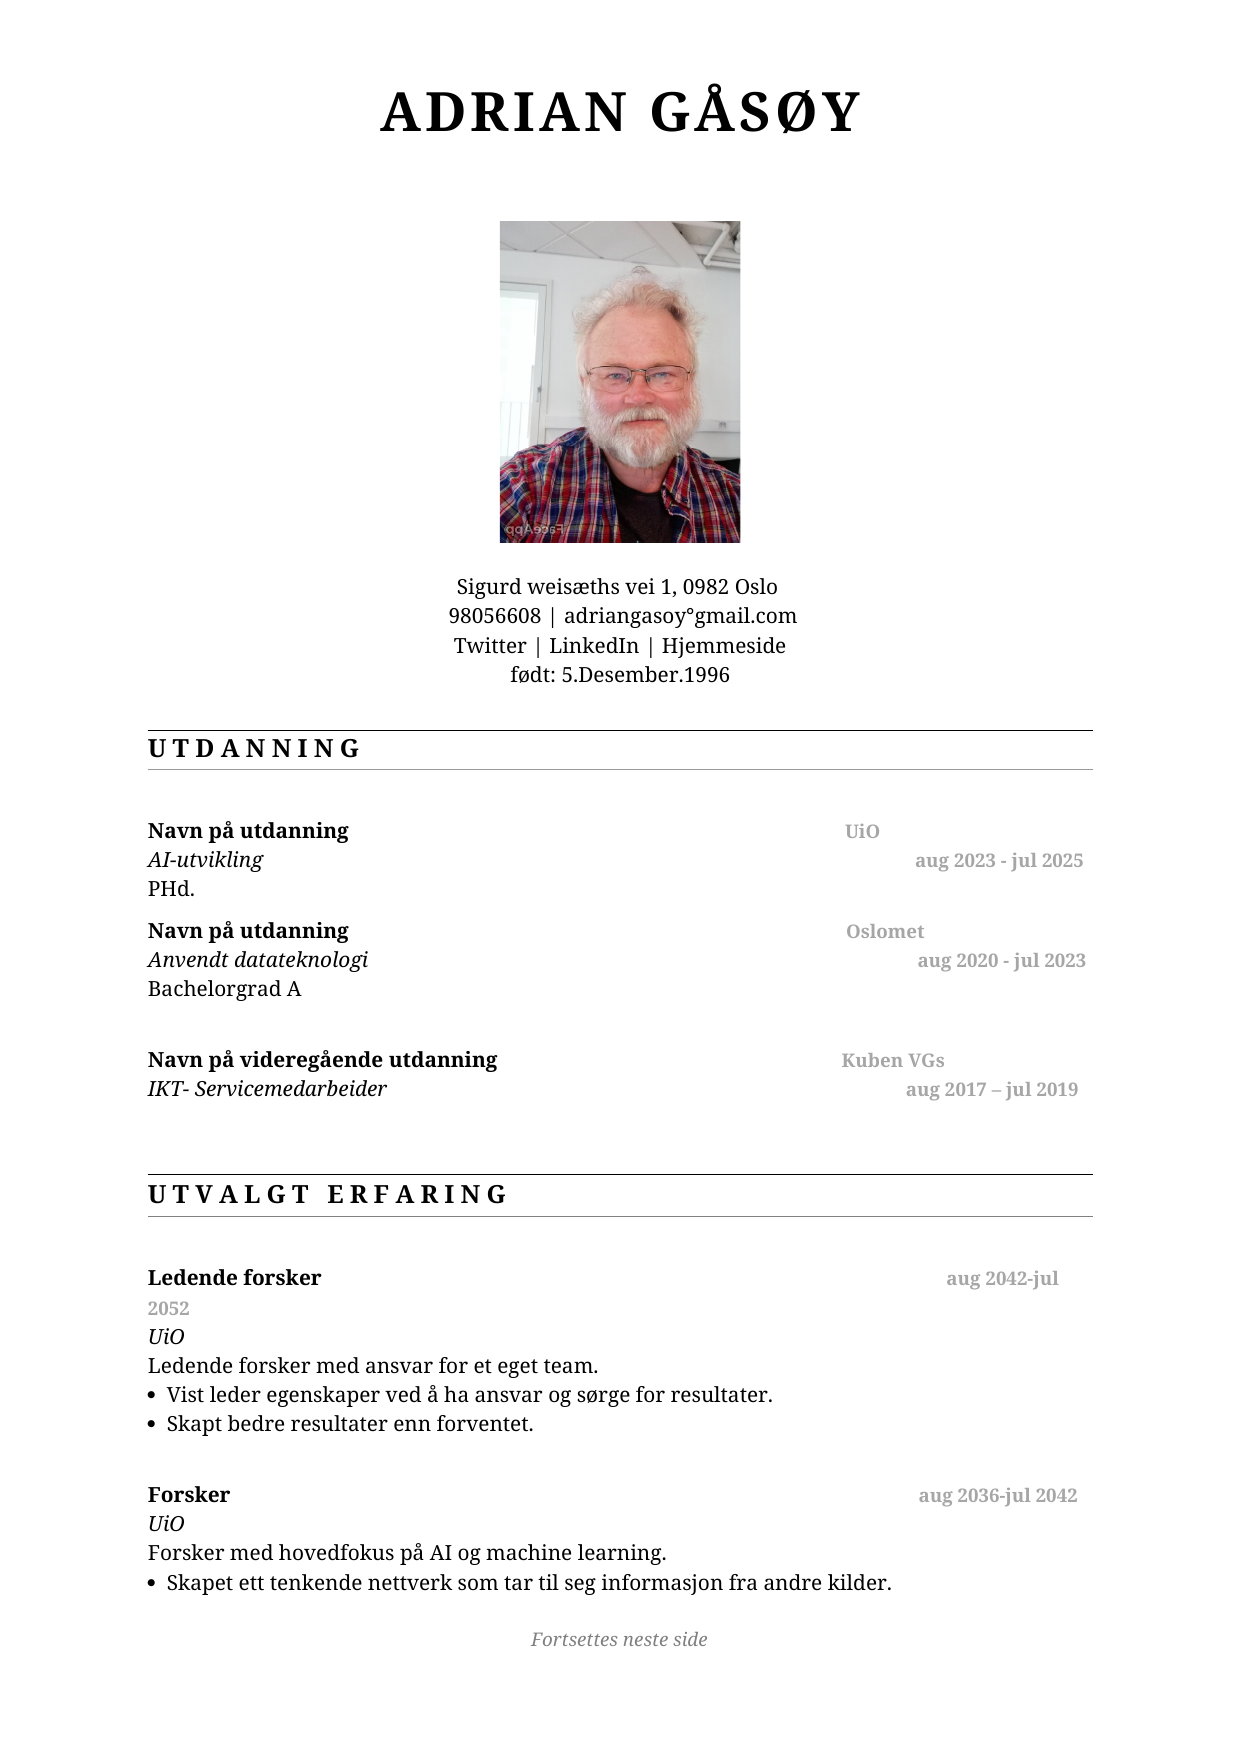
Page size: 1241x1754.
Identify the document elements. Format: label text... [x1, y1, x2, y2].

text Ledende forsker aug 2042-jul 2052 UiO [148, 1262, 1093, 1350]
list Skapet ett tenkende nettverk som tar til seg informasjon fra andre kilder. [148, 1567, 1093, 1596]
text Twitter | LinkedIn | Hjemmeside født: 5.Desember.1996 [148, 630, 1093, 688]
text Navn på utdanning Oslomet Anvendt datateknologi aug 2020 - jul 2023 Bachelorgrad A [148, 915, 1093, 1032]
text Forsker aug 2036-jul 2042 [133, 1479, 1093, 1508]
text UTVALGT ERFARING [148, 1175, 1093, 1216]
text Sigurd weisæths vei 1, 0982 Oslo 98056608 | adriangasoy°gmail.com [148, 571, 1093, 630]
text Forsker med hovedfokus på AI og machine learning. [148, 1537, 1093, 1567]
picture [499, 221, 741, 543]
text UiO [133, 1508, 1093, 1537]
text Navn på videregående utdanning Kuben VGs IKT- Servicemedarbeider aug 2017 – jul 2019 [148, 1044, 1093, 1103]
list Vist leder egenskaper ved å ha ansvar og sørge for resultater. [148, 1379, 1093, 1408]
list Skapt bedre resultater enn forventet. [148, 1408, 1093, 1437]
text Navn på utdanning UiO AI-utvikling aug 2023 - jul 2025 PHd. [148, 815, 1093, 903]
text ADRIAN GÅSØY [148, 74, 1093, 148]
text Ledende forsker med ansvar for et eget team. [148, 1350, 1093, 1379]
text UTDANNING [148, 731, 1093, 769]
